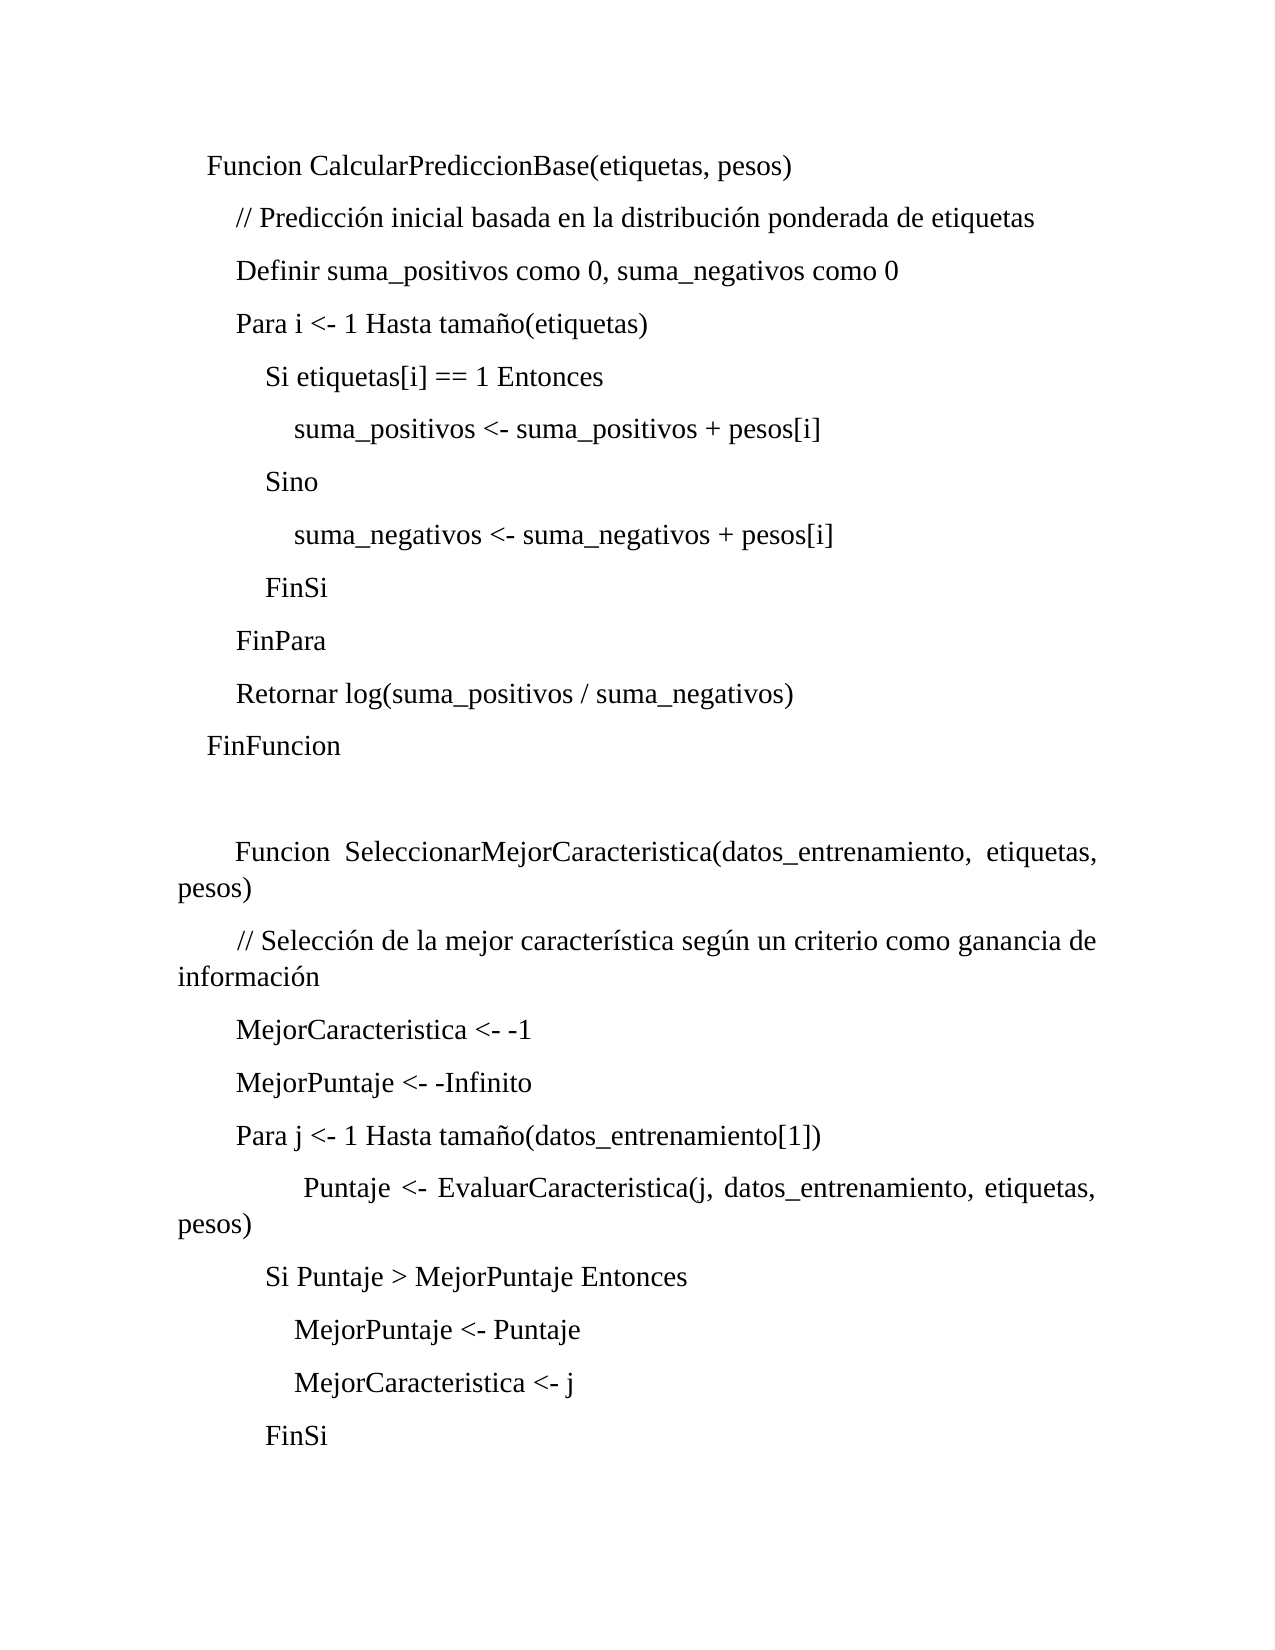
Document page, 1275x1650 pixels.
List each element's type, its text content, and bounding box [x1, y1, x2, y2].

text Retornar log(suma_positivos / suma_negativos) [177, 676, 1098, 709]
text FinSi [177, 1418, 1098, 1451]
text FinSi [177, 570, 1098, 604]
text Si Puntaje > MejorPuntaje Entonces [177, 1259, 1098, 1293]
text FinPara [177, 623, 1098, 656]
text Para i <- 1 Hasta tamaño(etiquetas) [177, 306, 1098, 339]
text MejorPuntaje <- Puntaje [177, 1312, 1098, 1346]
text Para j <- 1 Hasta tamaño(datos_entrenamiento[1]) [177, 1118, 1098, 1151]
text Sino [177, 464, 1098, 498]
text // Selección de la mejor característica según un criterio como ganancia de información [177, 923, 1098, 993]
text Funcion CalcularPrediccionBase(etiquetas, pesos) [177, 148, 1098, 181]
text Puntaje <- EvaluarCaracteristica(j, datos_entrenamiento, etiquetas, pesos) [177, 1171, 1098, 1240]
text FinFuncion [177, 728, 1098, 762]
text MejorCaracteristica <- -1 [177, 1012, 1098, 1046]
text Si etiquetas[i] == 1 Entonces [177, 359, 1098, 392]
text suma_positivos <- suma_positivos + pesos[i] [177, 412, 1098, 445]
text // Predicción inicial basada en la distribución ponderada de etiquetas [177, 200, 1098, 234]
text MejorCaracteristica <- j [177, 1365, 1098, 1399]
text suma_negativos <- suma_negativos + pesos[i] [177, 517, 1098, 551]
text Funcion SeleccionarMejorCaracteristica(datos_entrenamiento, etiquetas, pesos) [177, 834, 1098, 904]
text Definir suma_positivos como 0, suma_negativos como 0 [177, 253, 1098, 287]
text MejorPuntaje <- -Infinito [177, 1065, 1098, 1098]
